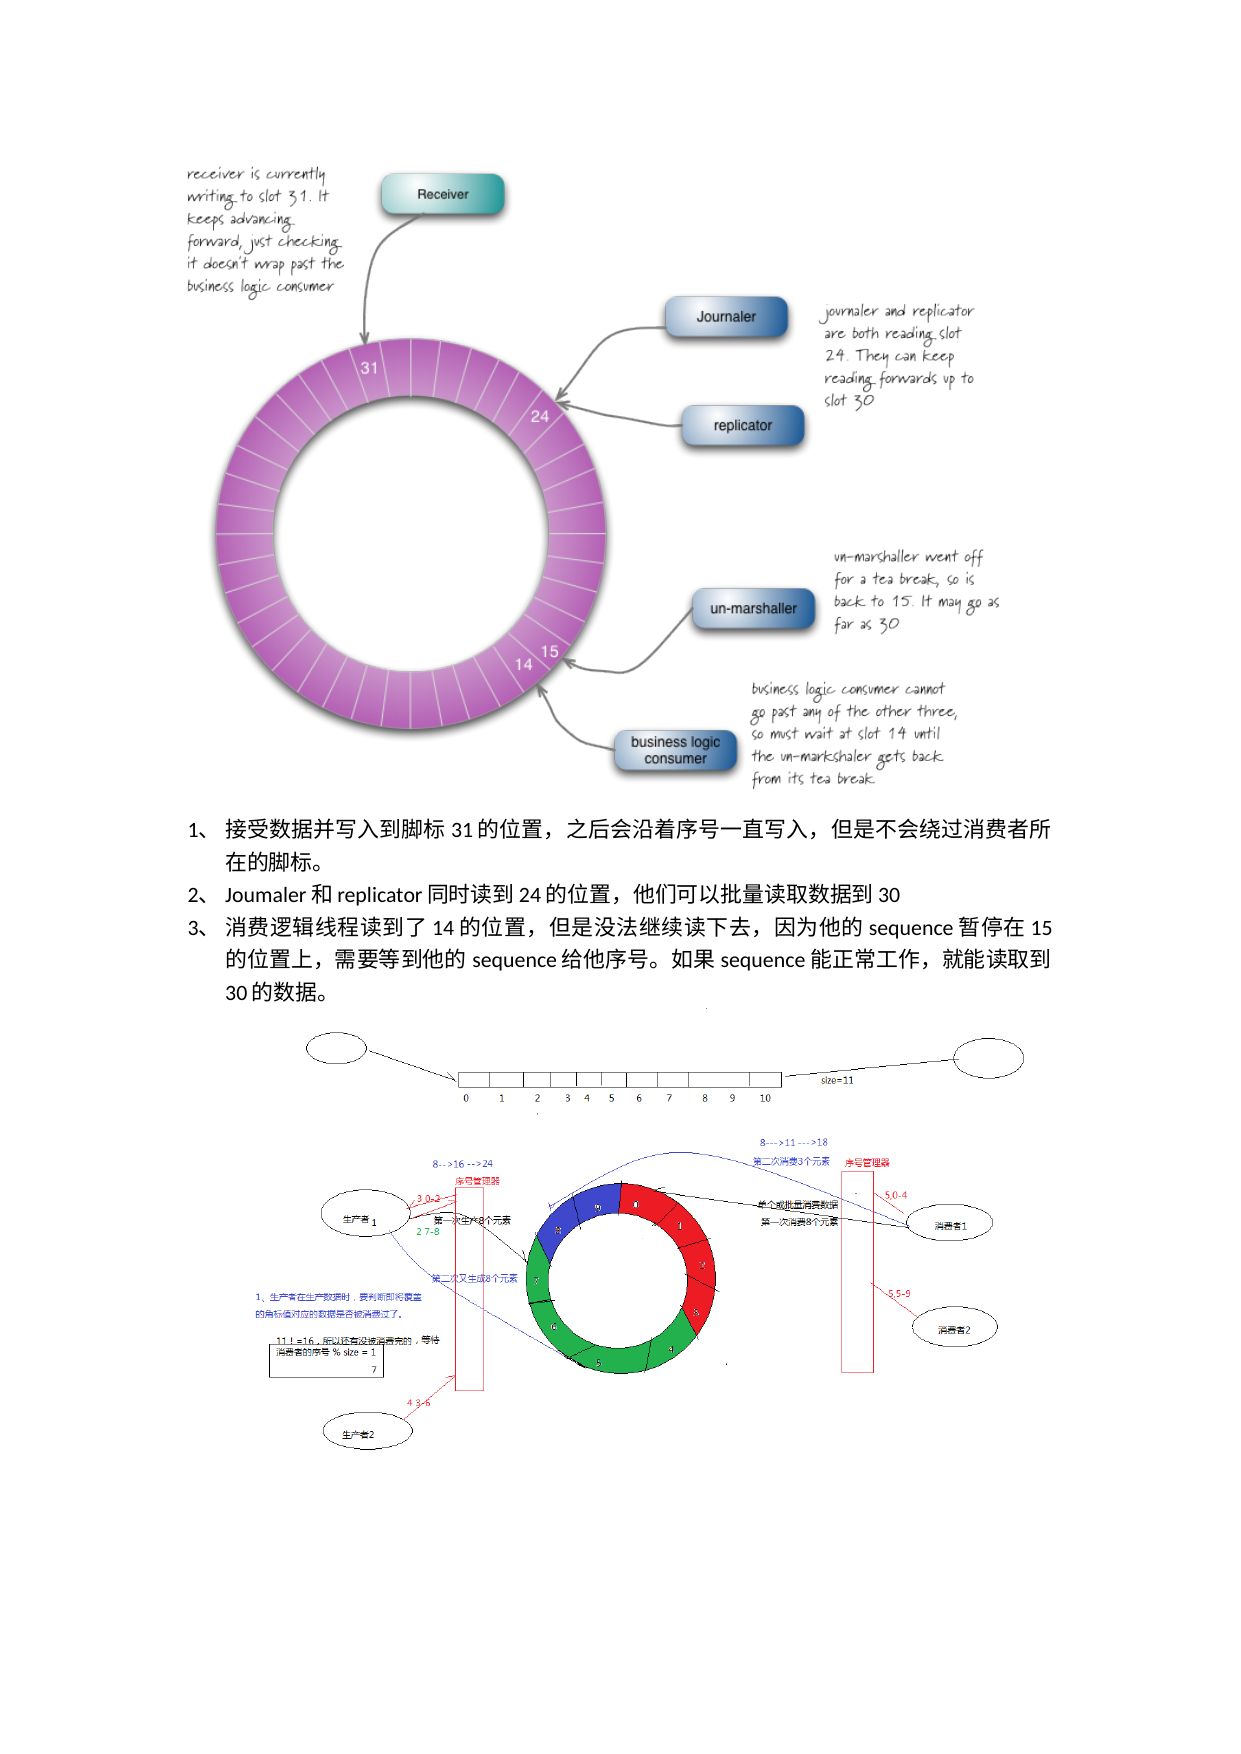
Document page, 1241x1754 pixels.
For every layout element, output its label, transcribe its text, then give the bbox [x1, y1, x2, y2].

list Joumaler和replicator同时读到24的位置，他们可以批量读取数据到30 [187, 877, 1053, 909]
picture [187, 162, 999, 793]
list 接受数据并写入到脚标31的位置，之后会沿着序号一直写入，但是不会绕过消费者所在的脚标。 [187, 812, 1053, 877]
list 消费逻辑线程读到了14的位置，但是没法继续读下去，因为他的sequence暂停在15的位置上，需要等到他的sequence给他序号。如果sequence能正常工作，就能读取到30的数据。 [187, 909, 1053, 1007]
picture [225, 1007, 1091, 1459]
